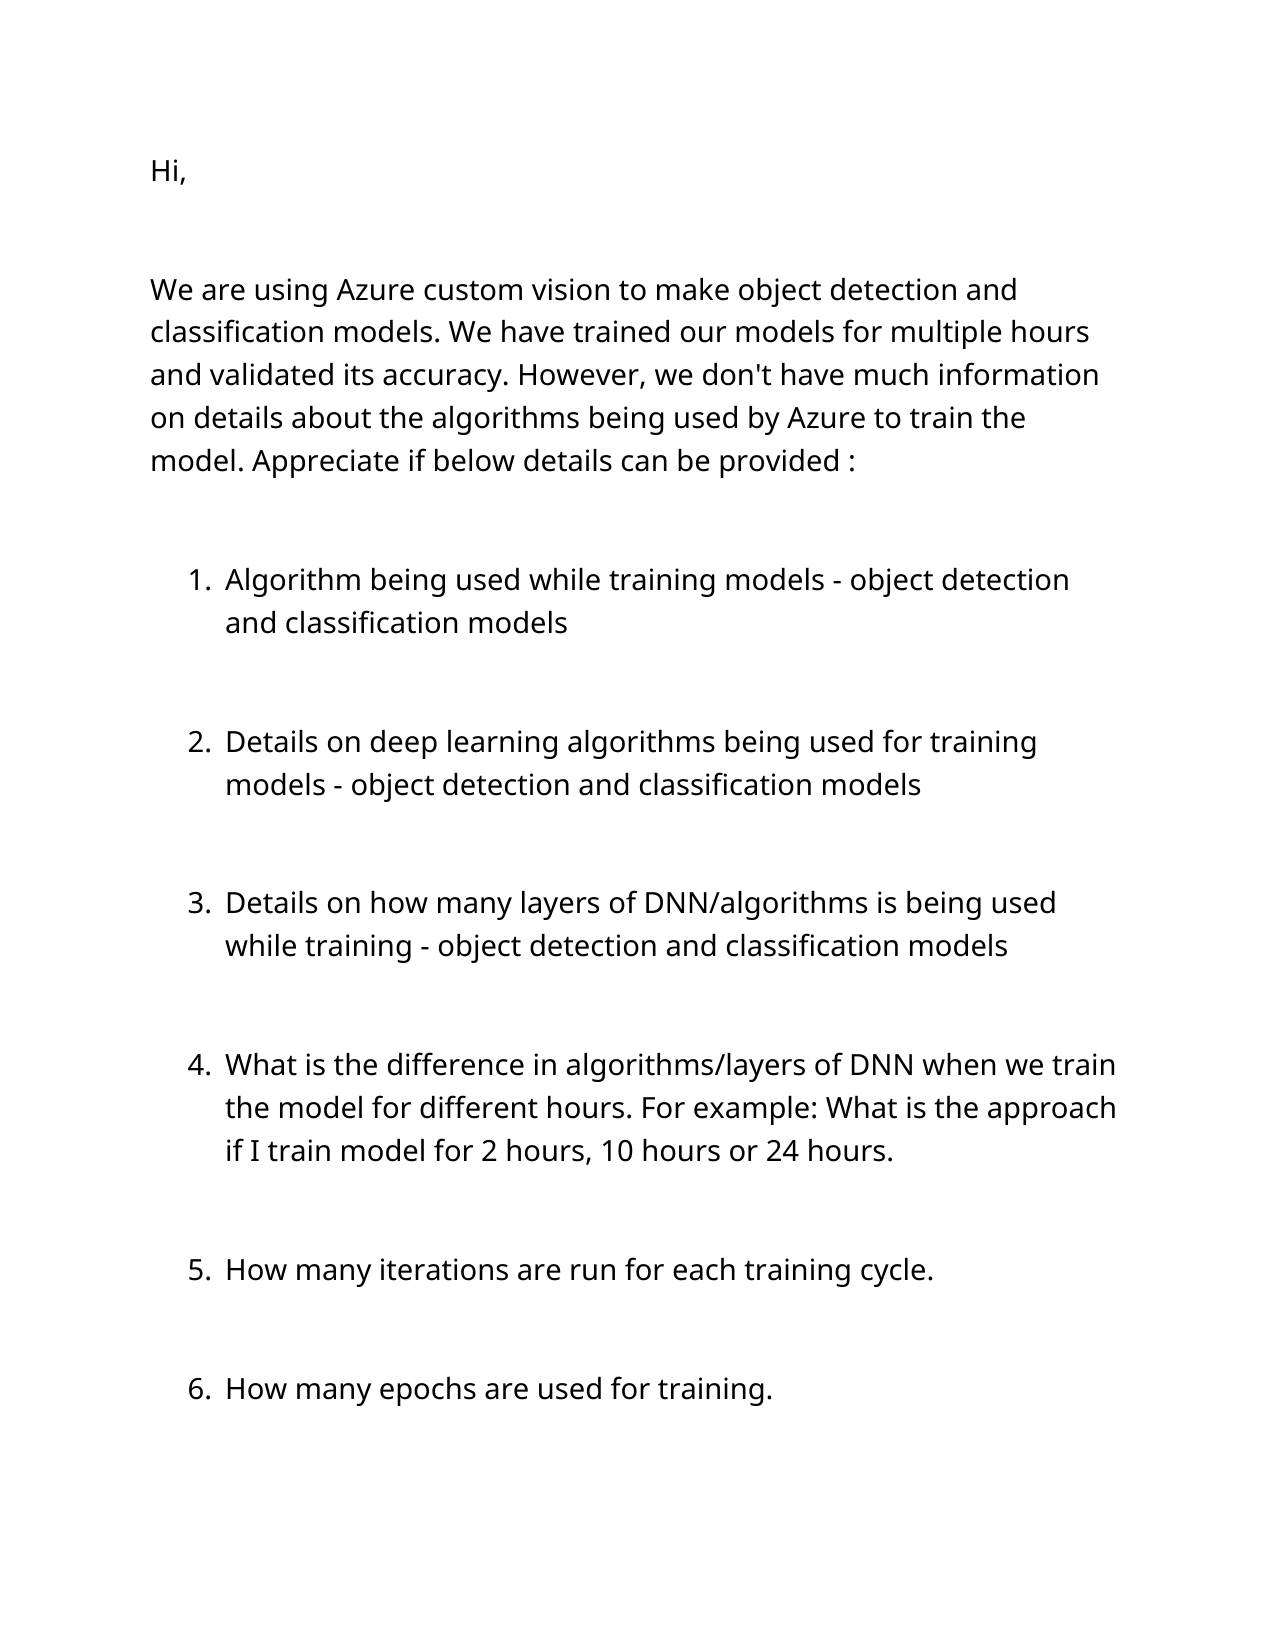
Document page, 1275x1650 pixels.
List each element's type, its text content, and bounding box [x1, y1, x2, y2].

list Details on deep learning algorithms being used for training models - object detection and classification models [187, 721, 1125, 803]
list Details on how many layers of DNN/algorithms is being used while training - object detection and classification models [187, 883, 1125, 965]
list How many iterations are run for each training cycle. [187, 1249, 1125, 1289]
text We are using Azure custom vision to make object detection and classification models. We have trained our models for multiple hours and validated its accuracy. However, we don't have much information on details about the algorithms being used by Azure to train the model. Appreciate if below details can be provided : [150, 269, 1125, 480]
list What is the difference in algorithms/layers of DNN when we train the model for different hours. For example: What is the approach if I train model for 2 hours, 10 hours or 24 hours. [187, 1044, 1125, 1170]
text Hi, [150, 150, 1125, 190]
list Algorithm being used while training models - object detection and classification models [187, 559, 1125, 642]
list How many epochs are used for training. [187, 1368, 1125, 1408]
